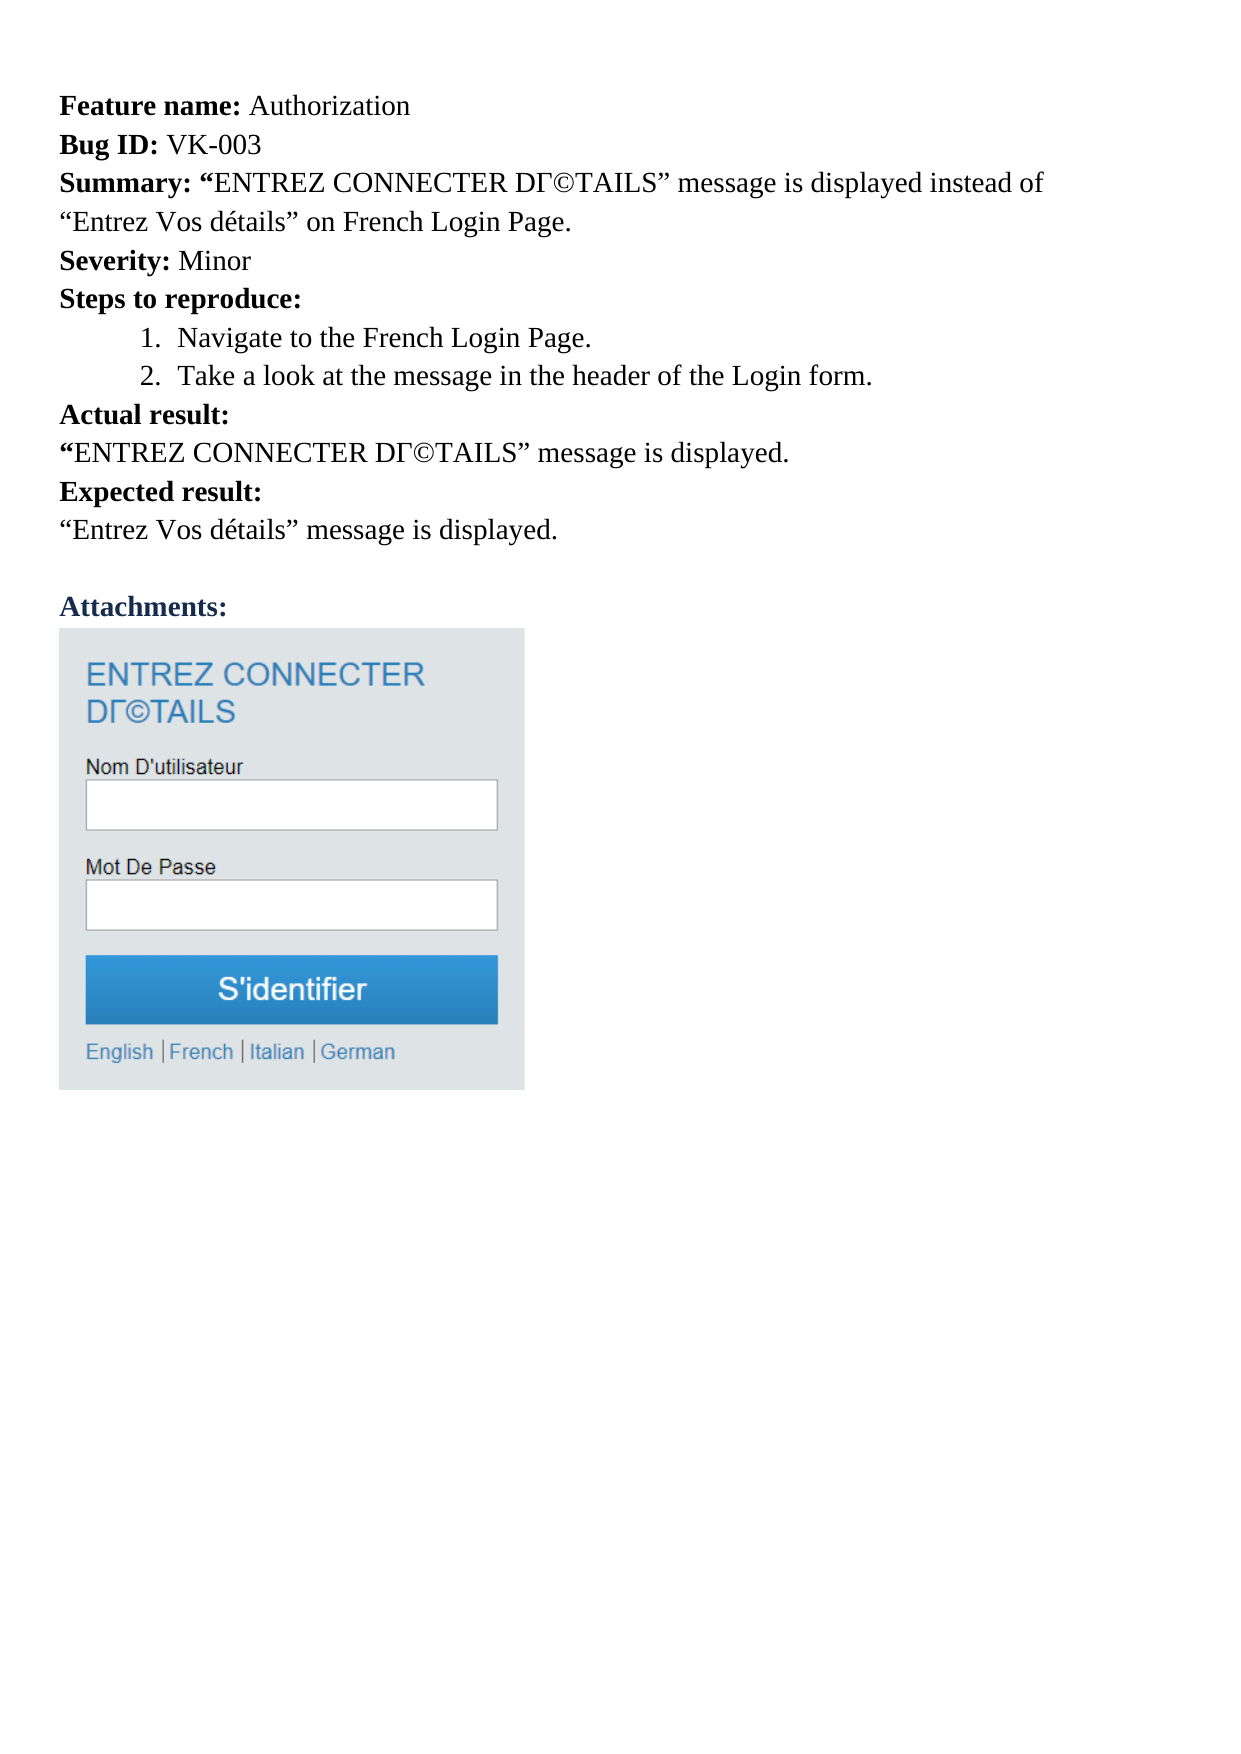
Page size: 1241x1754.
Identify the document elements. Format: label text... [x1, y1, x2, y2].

text Expected result: [59, 474, 1137, 507]
picture [59, 628, 525, 1090]
text Feature name: Authorization [59, 88, 1137, 122]
list Take a look at the message in the header of the Login form. [139, 358, 1137, 392]
text Actual result: [59, 397, 1137, 430]
list Navigate to the French Login Page. [139, 320, 1137, 353]
text Steps to reproduce: [59, 281, 1137, 315]
text “Entrez Vos détails” message is displayed. [59, 512, 1137, 546]
text Bug ID: VK-003 [59, 127, 1137, 161]
text Severity: Minor [59, 243, 1137, 276]
text Attachments: [59, 589, 1137, 623]
text “ENTREZ CONNECTER DГ©TAILS” message is displayed. [59, 435, 1137, 469]
text Summary: “ENTREZ CONNECTER DГ©TAILS” message is displayed instead of “Entrez Vos détails” on French Login Page. [59, 166, 1137, 238]
